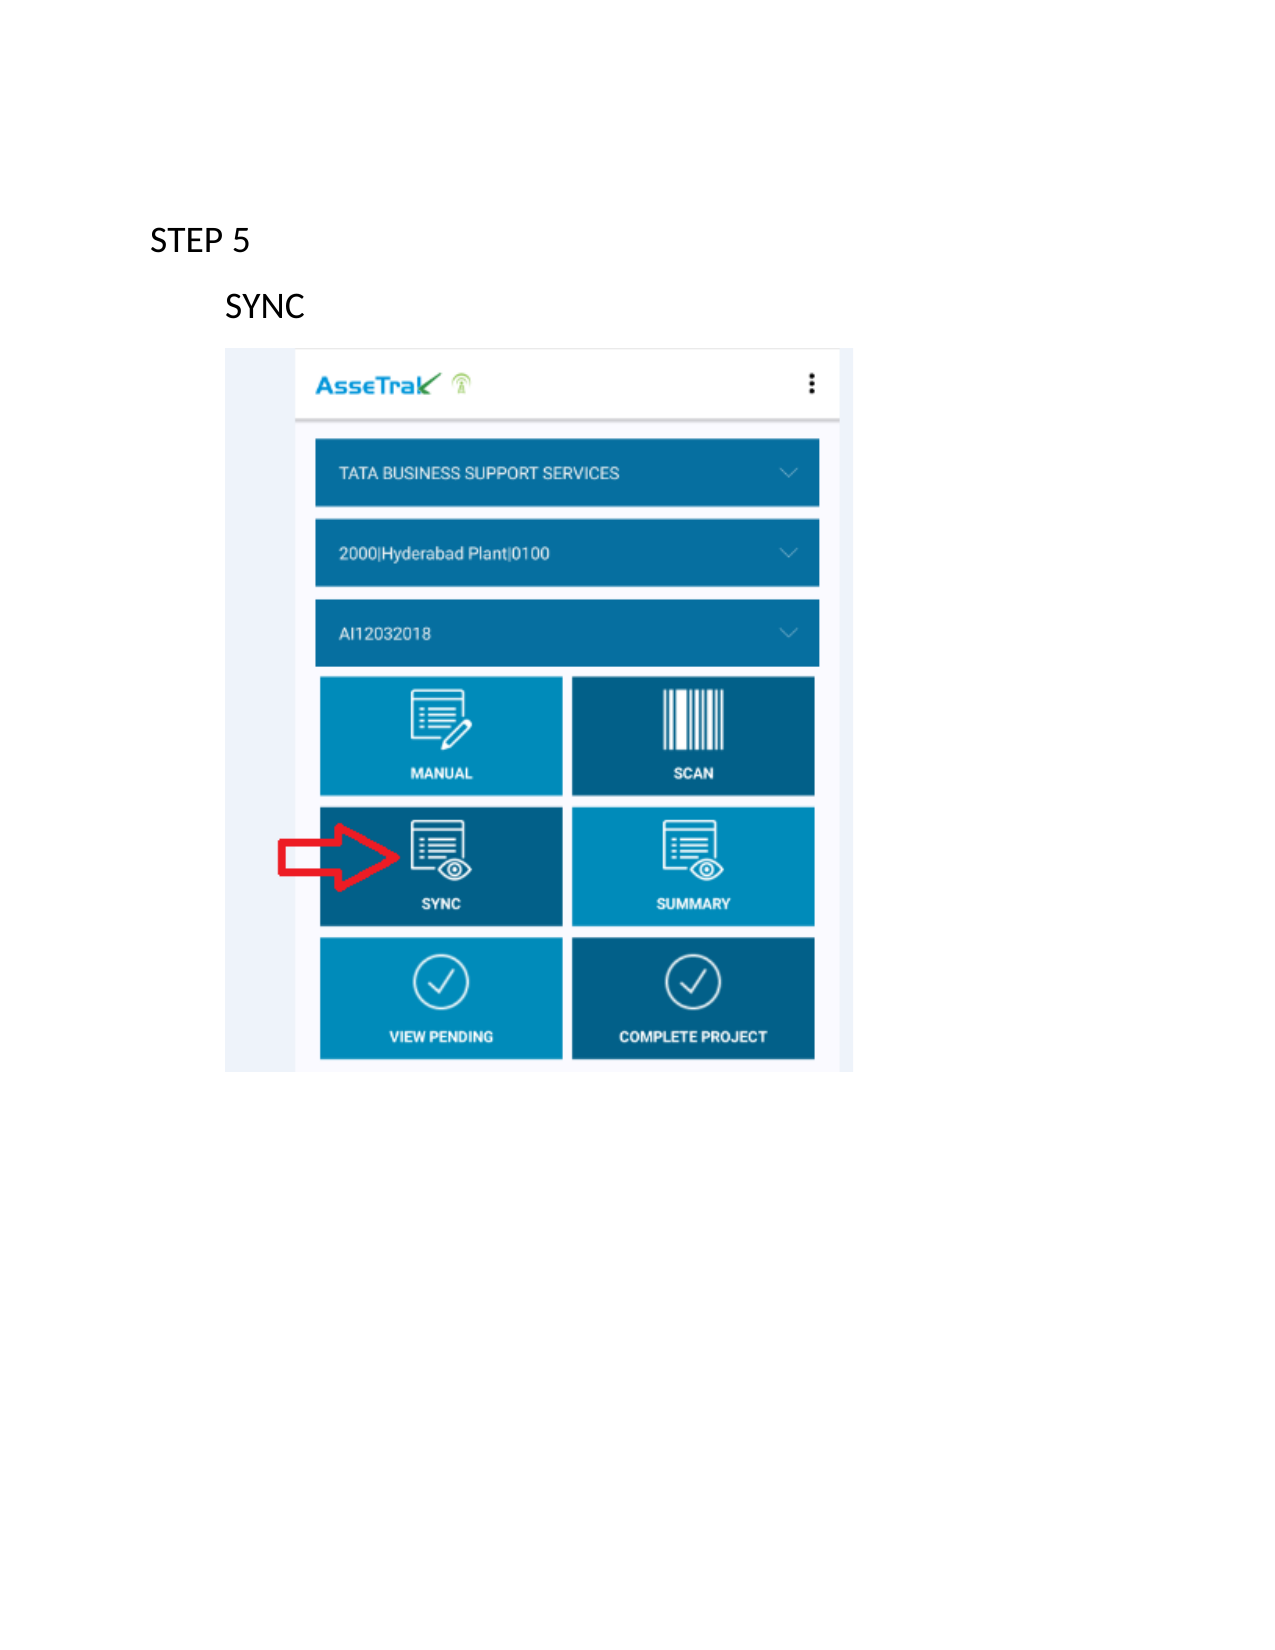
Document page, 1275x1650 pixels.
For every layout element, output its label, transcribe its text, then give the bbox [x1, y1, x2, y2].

text STEP 5 [150, 216, 1125, 262]
picture [225, 348, 854, 1072]
text SYNC [150, 282, 1125, 328]
